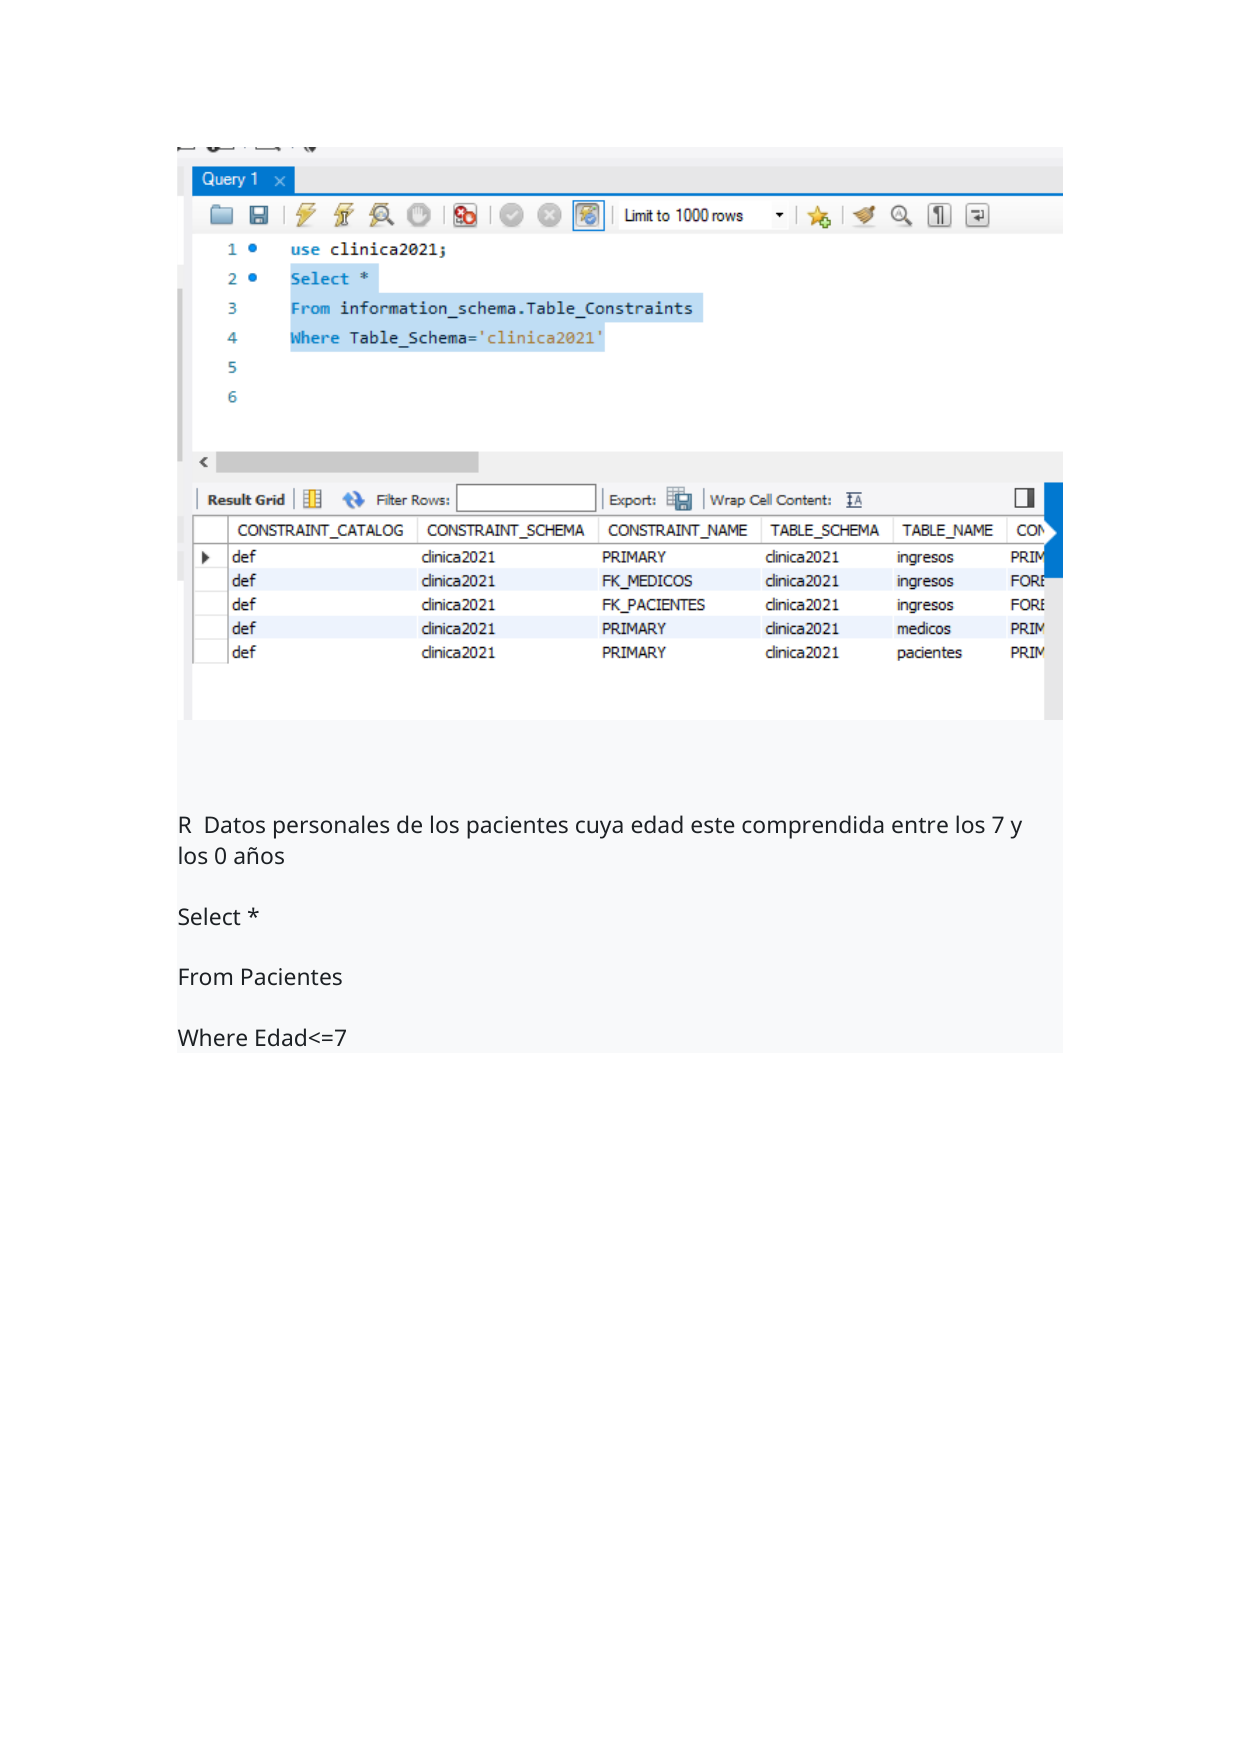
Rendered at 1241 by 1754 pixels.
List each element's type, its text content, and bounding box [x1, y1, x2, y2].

text Select * [177, 901, 1063, 932]
text Where Edad<=7 [177, 1021, 1063, 1053]
text From Pacientes [177, 961, 1063, 992]
text R Datos personales de los pacientes cuya edad este comprendida entre los 7 y los 0 años [177, 809, 1063, 871]
picture [177, 147, 1063, 720]
